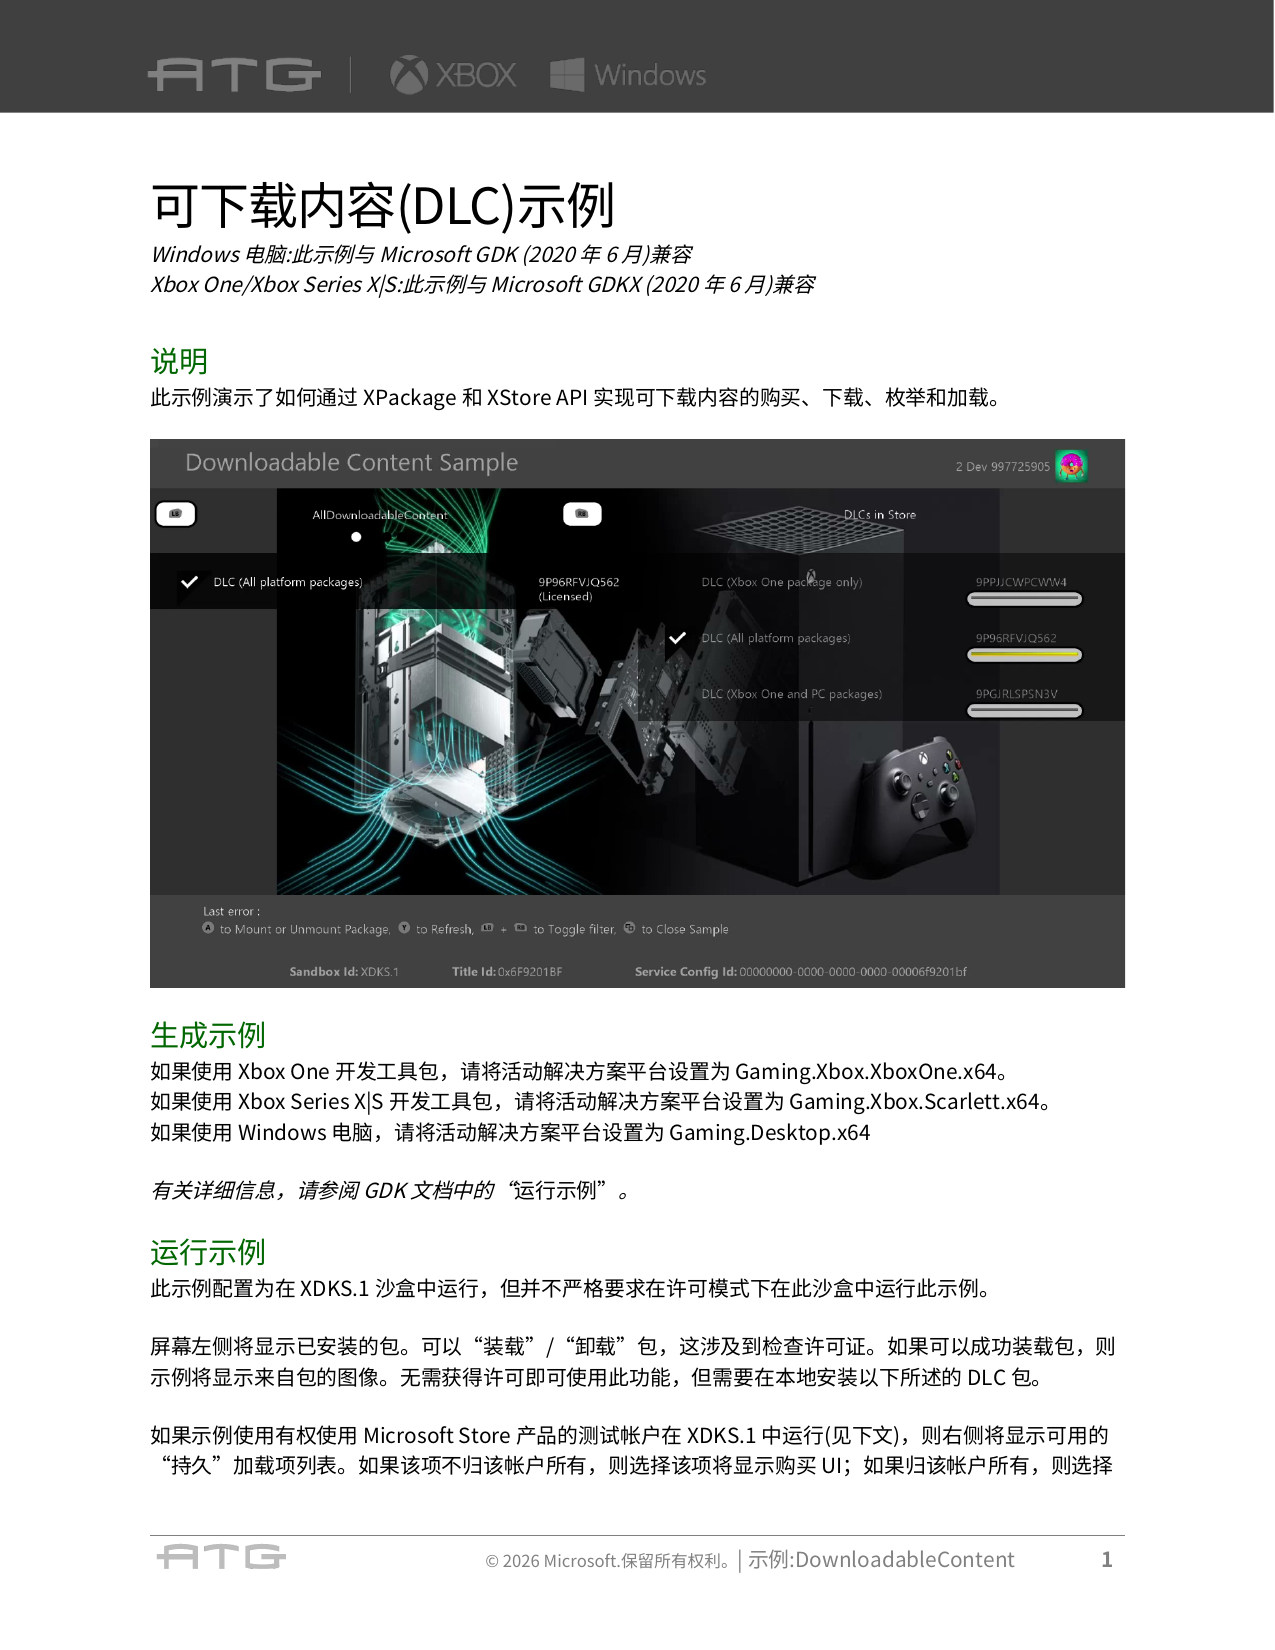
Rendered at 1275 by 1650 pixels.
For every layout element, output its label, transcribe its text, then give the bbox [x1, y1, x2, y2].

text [150, 1419, 1125, 1480]
text Windows 电脑:此示例与 Microsoft GDK (2020 年 6 月)兼容 [150, 238, 1125, 269]
subtitle 生成示例 [150, 1013, 1125, 1055]
subtitle 说明 [150, 339, 1125, 381]
text 如果使用 Xbox Series X|S 开发工具包，请将活动解决方案平台设置为 Gaming.Xbox.Scarlett.x64。 [150, 1086, 1125, 1116]
text 此示例配置为在 XDKS.1 沙盒中运行，但并不严格要求在许可模式下在此沙盒中运行此示例。 [150, 1272, 1125, 1302]
text 如果使用 Windows 电脑，请将活动解决方案平台设置为 Gaming.Desktop.x64 [150, 1116, 1125, 1146]
picture [150, 439, 1125, 988]
picture [147, 55, 706, 95]
text 此示例演示了如何通过 XPackage 和 XStore API 实现可下载内容的购买、下载、枚举和加载。 [150, 381, 1125, 411]
picture [156, 1543, 286, 1569]
text 如果使用 Xbox One 开发工具包，请将活动解决方案平台设置为 Gaming.Xbox.XboxOne.x64。 [150, 1055, 1125, 1086]
subtitle 运行示例 [150, 1229, 1125, 1272]
text Xbox One/Xbox Series X|S:此示例与 Microsoft GDKX (2020 年 6 月)兼容 [150, 269, 1125, 299]
text 有关详细信息，请参阅 GDK 文档中的“运行示例”。 [150, 1174, 1125, 1204]
title 可下载内容(DLC)示例 [150, 166, 1125, 238]
text 屏幕左侧将显示已安装的包。可以“装载”/“卸载”包，这涉及到检查许可证。如果可以成功装载包，则示例将显示来自包的图像。无需获得许可即可使用此功能，但需要在本地安装以下所述的 DLC 包。 [150, 1331, 1125, 1391]
